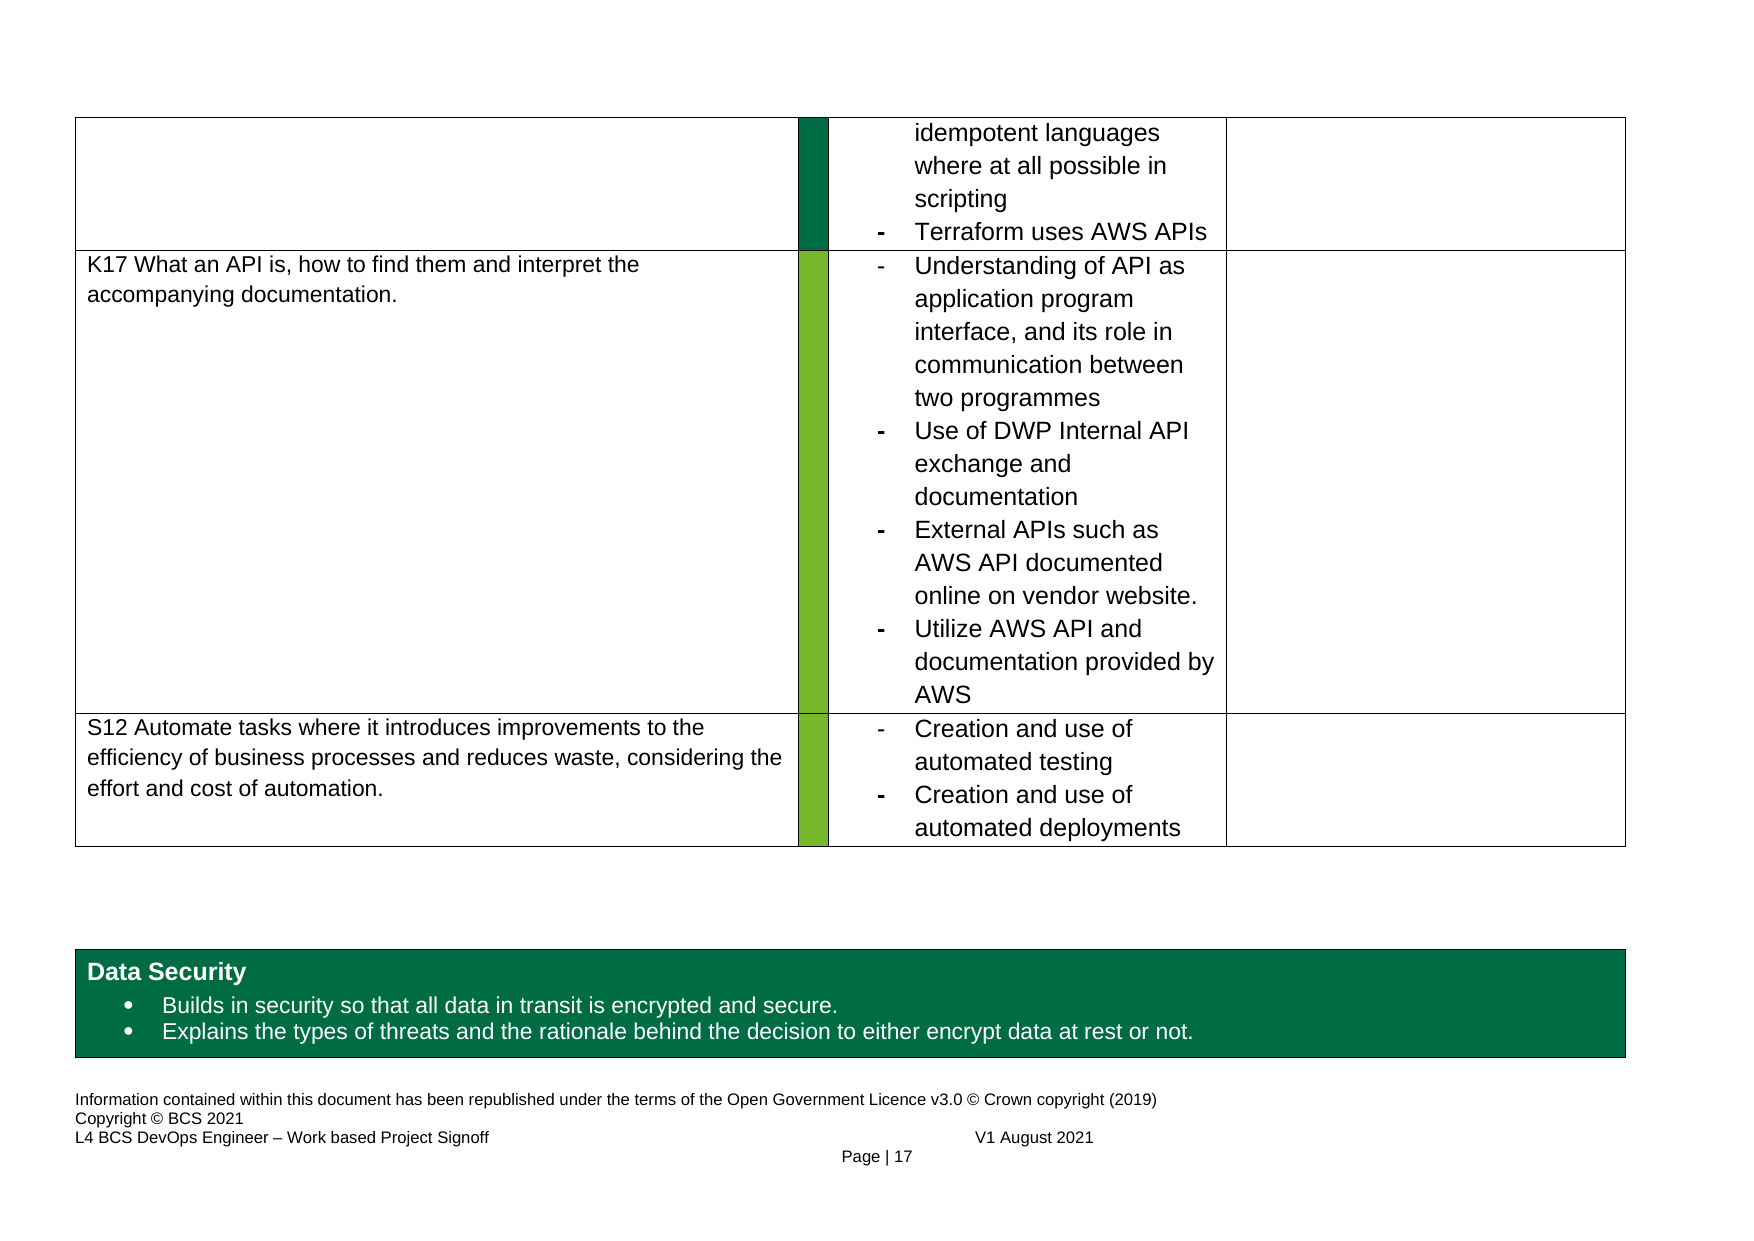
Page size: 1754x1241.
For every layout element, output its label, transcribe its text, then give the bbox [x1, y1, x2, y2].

table_cell [799, 118, 828, 250]
table_cell Creation and use of automated testing Creation and use of automated deployments [829, 714, 1226, 846]
table_cell [799, 714, 828, 846]
table_cell [1227, 251, 1625, 713]
table_header Data Security Builds in security so that all data in transit is encrypted and secure. Explains the types of threats and the rationale behind the decision to either encrypt data at rest or not. [76, 950, 1625, 1057]
table_cell [1227, 714, 1625, 846]
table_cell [76, 118, 798, 250]
table_cell Understanding of API as application program interface, and its role in communication between two programmes Use of DWP Internal API exchange and documentation External APIs such as AWS API documented online on vendor website. Utilize AWS API and documentation provided by AWS [829, 251, 1226, 713]
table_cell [829, 118, 1226, 250]
table_cell S12 Automate tasks where it introduces improvements to the efficiency of business processes and reduces waste, considering the effort and cost of automation. [76, 714, 798, 846]
table_cell [799, 251, 828, 713]
table_cell [1227, 118, 1625, 250]
table_cell K17 What an API is, how to find them and interpret the accompanying documentation. [76, 251, 798, 713]
